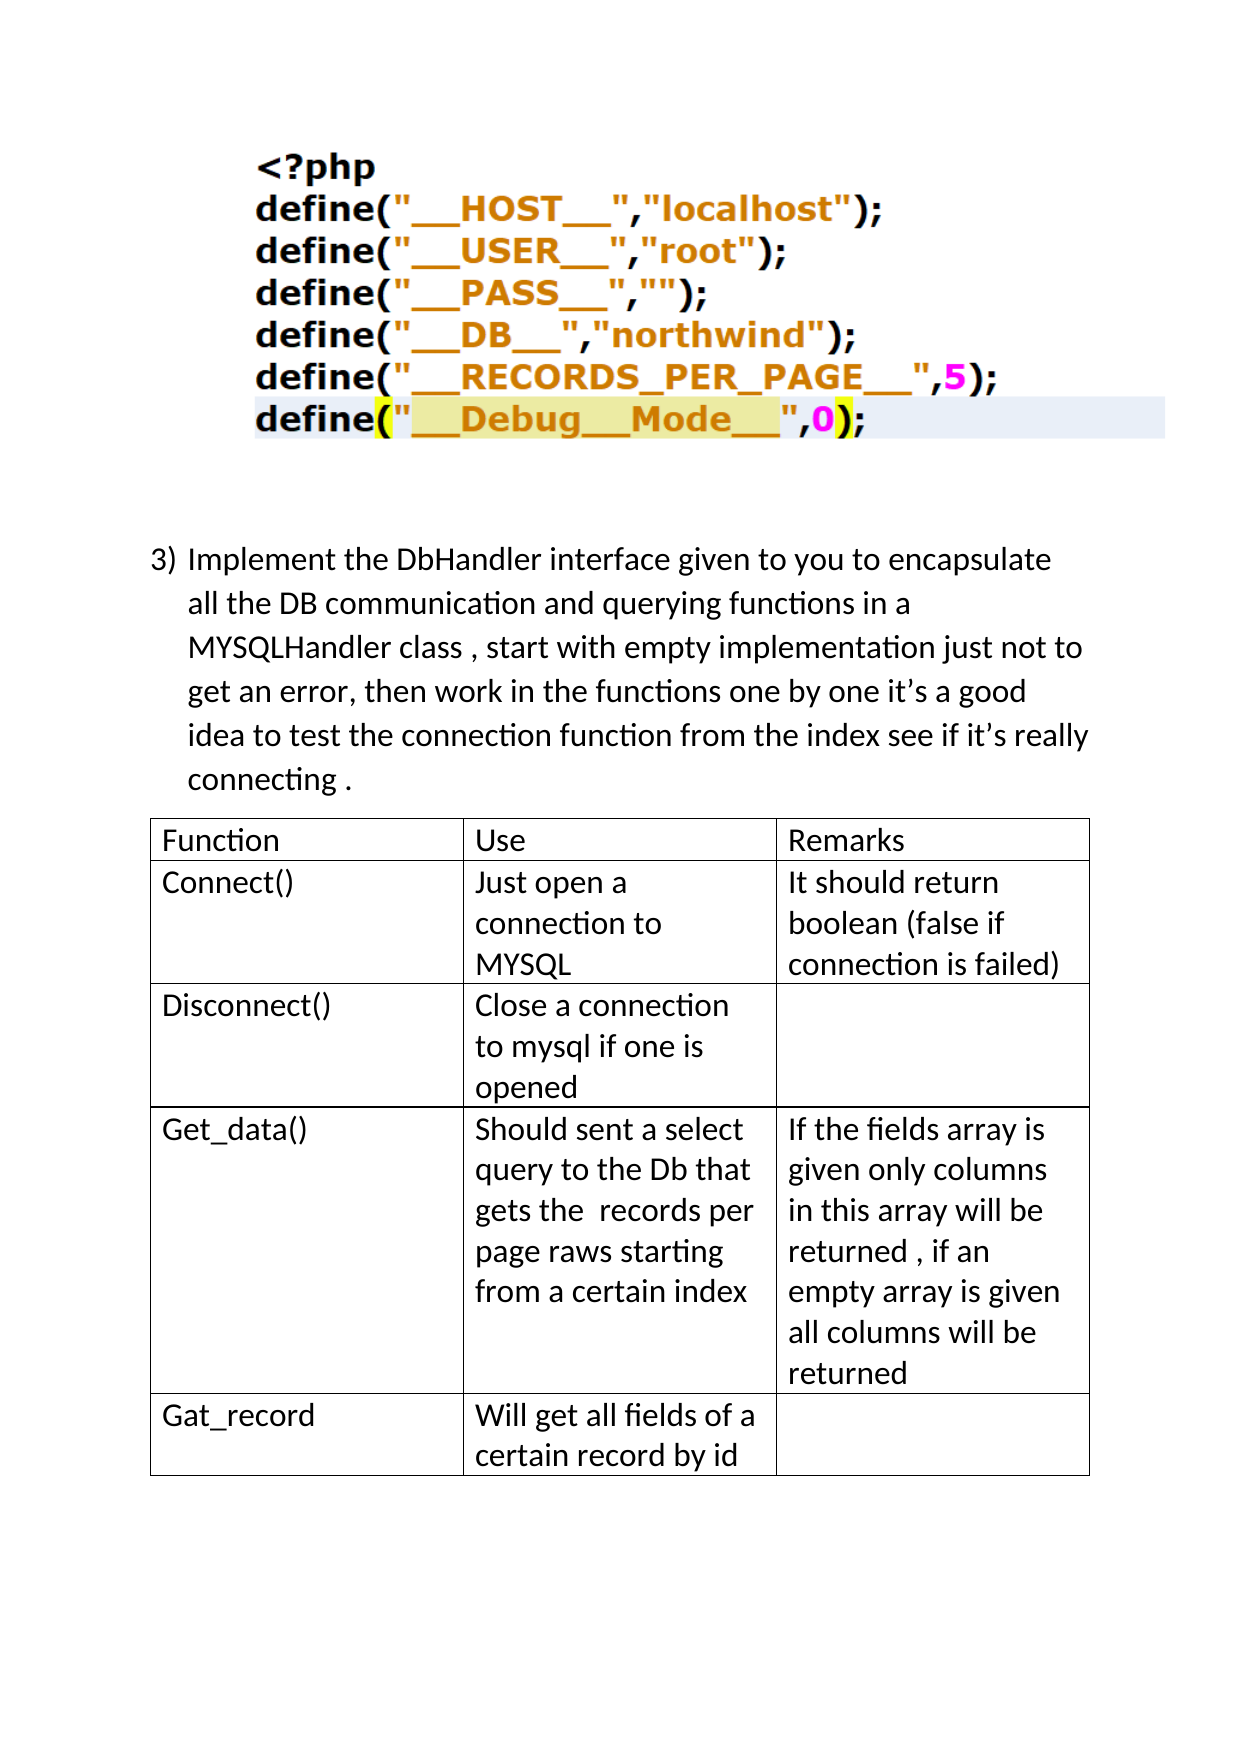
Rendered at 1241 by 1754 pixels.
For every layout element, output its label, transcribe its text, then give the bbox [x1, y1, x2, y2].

table_cell [777, 984, 1089, 1106]
table_header Remarks [777, 819, 1089, 860]
table_cell Just open a connection to MYSQL [464, 861, 776, 983]
list Implement the DbHandler interface given to you to encapsulate all the DB communication and querying functions in a MYSQLHandler class , start with empty implementation just not to get an error, then work in the functions one by one it’s a good idea to test the connection function from the index see if it’s really connecting . [150, 538, 1090, 798]
table_cell Should sent a select query to the Db that gets the records per page raws starting from a certain index [464, 1108, 776, 1393]
table_cell Connect() [151, 861, 463, 983]
table_header Function [151, 819, 463, 860]
table_cell Close a connection to mysql if one is opened [464, 984, 776, 1106]
picture [225, 150, 1166, 536]
table_cell Disconnect() [151, 984, 463, 1106]
table_cell [777, 1394, 1089, 1475]
table_cell Will get all fields of a certain record by id [464, 1394, 776, 1475]
table_cell If the fields array is given only columns in this array will be returned , if an empty array is given all columns will be returned [777, 1108, 1089, 1393]
table_header Use [464, 819, 776, 860]
table_cell It should return boolean (false if connection is failed) [777, 861, 1089, 983]
table_cell Get_data() [151, 1108, 463, 1393]
table_cell Gat_record [151, 1394, 463, 1475]
